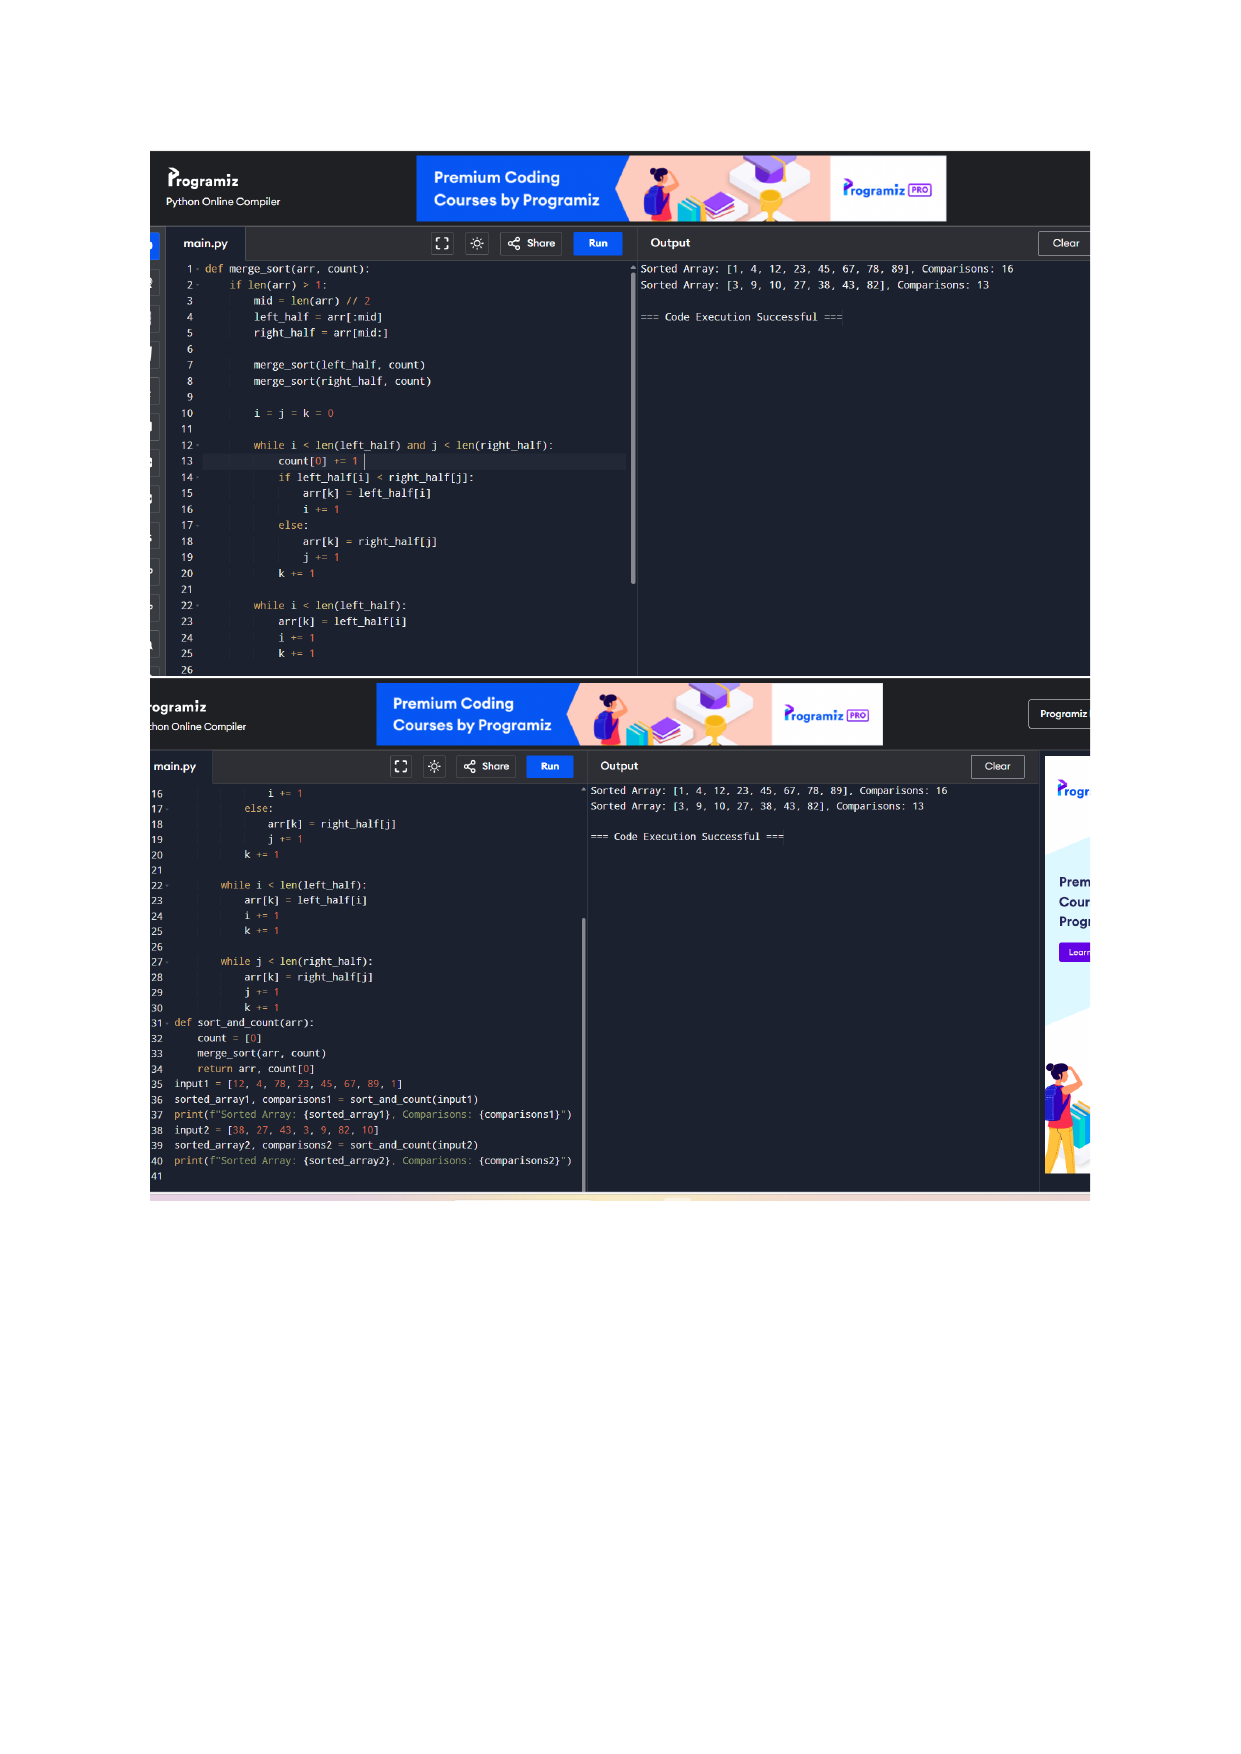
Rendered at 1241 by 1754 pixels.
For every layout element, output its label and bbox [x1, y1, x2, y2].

picture [150, 678, 1091, 1201]
picture [150, 150, 1091, 676]
